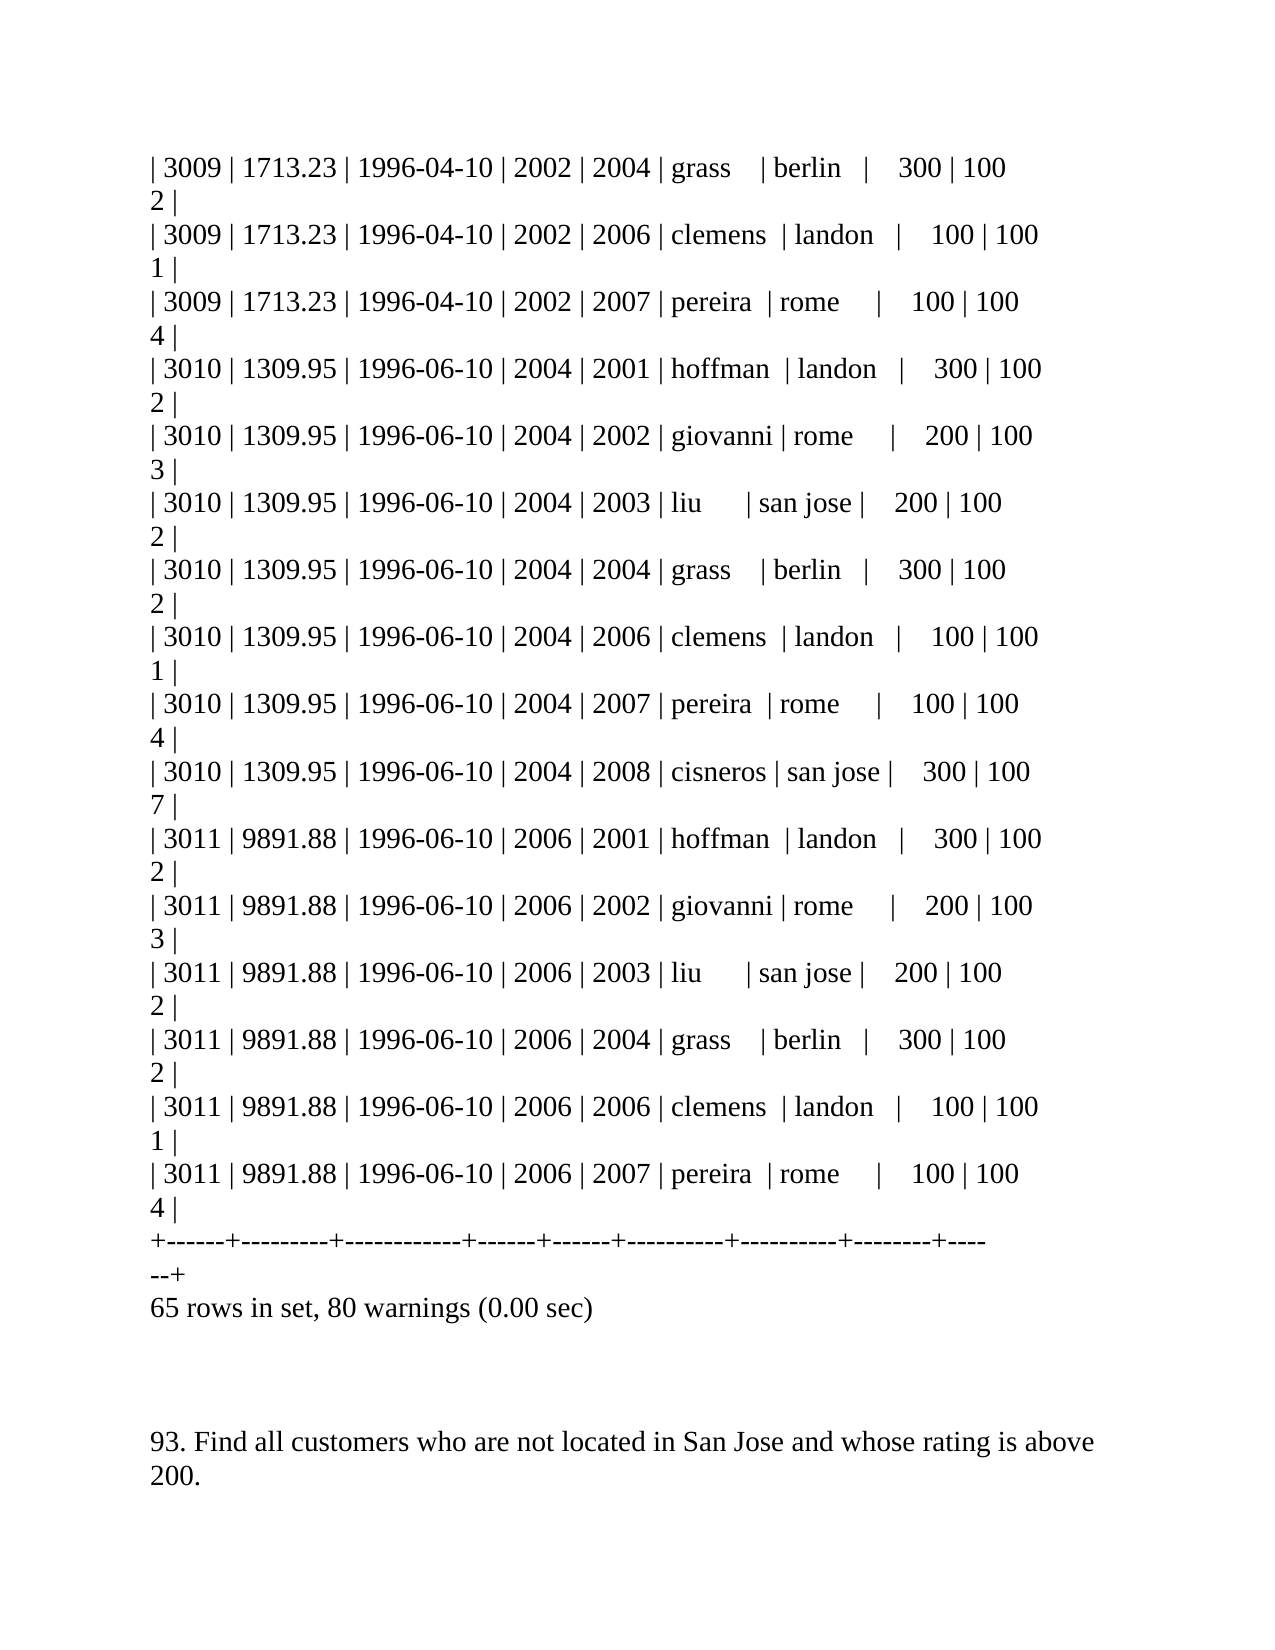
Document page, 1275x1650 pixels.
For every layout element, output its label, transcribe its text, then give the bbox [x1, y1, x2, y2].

text 3 | [150, 452, 1125, 485]
text | 3011 | 9891.88 | 1996-06-10 | 2006 | 2006 | clemens | landon | 100 | 100 [150, 1089, 1125, 1123]
text | 3010 | 1309.95 | 1996-06-10 | 2004 | 2008 | cisneros | san jose | 300 | 100 [150, 754, 1125, 787]
text | 3010 | 1309.95 | 1996-06-10 | 2004 | 2004 | grass | berlin | 300 | 100 [150, 552, 1125, 586]
text | 3011 | 9891.88 | 1996-06-10 | 2006 | 2001 | hoffman | landon | 300 | 100 [150, 821, 1125, 854]
text | 3009 | 1713.23 | 1996-04-10 | 2002 | 2004 | grass | berlin | 300 | 100 [150, 150, 1125, 183]
text --+ [150, 1257, 1125, 1290]
text | 3011 | 9891.88 | 1996-06-10 | 2006 | 2007 | pereira | rome | 100 | 100 [150, 1156, 1125, 1190]
text | 3010 | 1309.95 | 1996-06-10 | 2004 | 2006 | clemens | landon | 100 | 100 [150, 619, 1125, 653]
text 1 | [150, 251, 1125, 284]
text 4 | [150, 1190, 1125, 1223]
text 2 | [150, 586, 1125, 619]
text | 3010 | 1309.95 | 1996-06-10 | 2004 | 2007 | pereira | rome | 100 | 100 [150, 687, 1125, 720]
text 4 | [150, 318, 1125, 351]
text 2 | [150, 385, 1125, 418]
text | 3010 | 1309.95 | 1996-06-10 | 2004 | 2002 | giovanni | rome | 200 | 100 [150, 418, 1125, 452]
text 2 | [150, 1056, 1125, 1089]
text 1 | [150, 653, 1125, 687]
text 2 | [150, 988, 1125, 1022]
text 2 | [150, 183, 1125, 217]
text | 3010 | 1309.95 | 1996-06-10 | 2004 | 2001 | hoffman | landon | 300 | 100 [150, 351, 1125, 385]
text 65 rows in set, 80 warnings (0.00 sec) [150, 1290, 1125, 1324]
text 7 | [150, 787, 1125, 821]
text 2 | [150, 854, 1125, 888]
text | 3011 | 9891.88 | 1996-06-10 | 2006 | 2002 | giovanni | rome | 200 | 100 [150, 888, 1125, 921]
text +------+---------+------------+------+------+----------+----------+--------+---- [150, 1223, 1125, 1257]
text | 3010 | 1309.95 | 1996-06-10 | 2004 | 2003 | liu | san jose | 200 | 100 [150, 485, 1125, 519]
text | 3011 | 9891.88 | 1996-06-10 | 2006 | 2003 | liu | san jose | 200 | 100 [150, 955, 1125, 988]
text 1 | [150, 1123, 1125, 1156]
text 93. Find all customers who are not located in San Jose and whose rating is above 200. [150, 1424, 1125, 1492]
text | 3009 | 1713.23 | 1996-04-10 | 2002 | 2006 | clemens | landon | 100 | 100 [150, 217, 1125, 251]
text 2 | [150, 519, 1125, 552]
text | 3009 | 1713.23 | 1996-04-10 | 2002 | 2007 | pereira | rome | 100 | 100 [150, 284, 1125, 318]
text 4 | [150, 720, 1125, 754]
text | 3011 | 9891.88 | 1996-06-10 | 2006 | 2004 | grass | berlin | 300 | 100 [150, 1022, 1125, 1056]
text 3 | [150, 921, 1125, 955]
